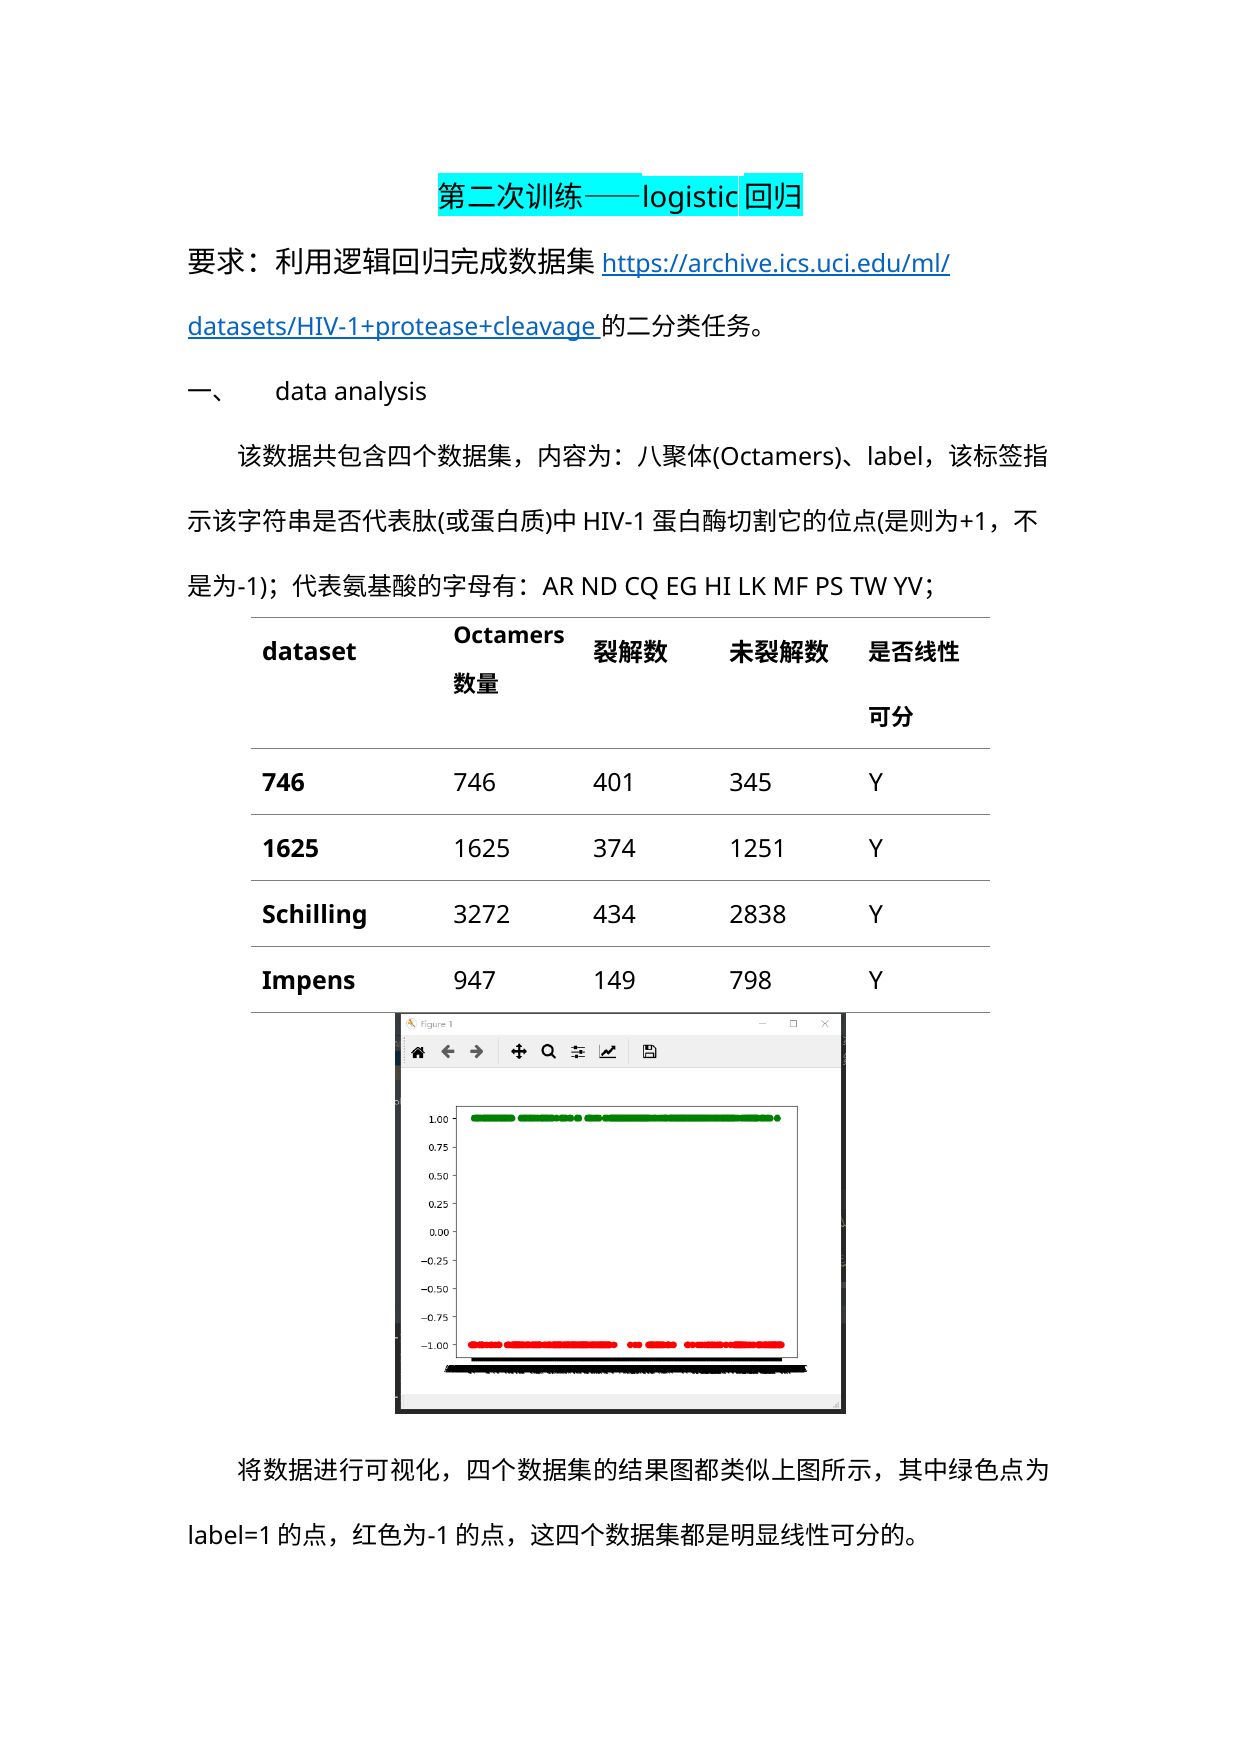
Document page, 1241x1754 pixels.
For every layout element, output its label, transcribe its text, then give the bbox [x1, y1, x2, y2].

table_header 是否线性可分 [858, 618, 990, 748]
table_cell Y [858, 749, 990, 814]
table_cell Schilling [251, 881, 442, 946]
text 第二次训练——logistic回归 [187, 162, 1053, 227]
table_cell 798 [718, 947, 857, 1012]
table_header 未裂解数 [718, 618, 857, 748]
table_cell 1251 [718, 815, 857, 880]
text 将数据进行可视化，四个数据集的结果图都类似上图所示，其中绿色点为label=1的点，红色为-1的点，这四个数据集都是明显线性可分的。 [187, 1436, 1053, 1566]
list data analysis [187, 357, 1053, 422]
table_cell 149 [582, 947, 718, 1012]
text 要求：利用逻辑回归完成数据集https://archive.ics.uci.edu/ml/datasets/HIV-1+protease+cleavage的二分类任务。 [187, 227, 1053, 357]
table_cell 345 [718, 749, 857, 814]
table_cell 746 [442, 749, 582, 814]
table_cell 401 [582, 749, 718, 814]
table_header 裂解数 [582, 618, 718, 748]
table_header dataset [251, 618, 442, 748]
table_cell Y [858, 815, 990, 880]
table_cell 947 [442, 947, 582, 1012]
table_cell Impens [251, 947, 442, 1012]
table_cell Y [858, 947, 990, 1012]
table_cell 434 [582, 881, 718, 946]
table_cell 374 [582, 815, 718, 880]
text 该数据共包含四个数据集，内容为：八聚体(Octamers)、label，该标签指示该字符串是否代表肽(或蛋白质)中HIV-1蛋白酶切割它的位点(是则为+1，不是为-1)；代表氨基酸的字母有：AR ND CQ EG HI LK MF PS TW YV； [187, 422, 1053, 617]
table_header Octamers数量 [442, 618, 582, 748]
table_cell 3272 [442, 881, 582, 946]
table_cell 1625 [442, 815, 582, 880]
table_cell Y [858, 881, 990, 946]
table_cell 746 [251, 749, 442, 814]
picture [395, 1013, 846, 1414]
table_cell 2838 [718, 881, 857, 946]
table_cell 1625 [251, 815, 442, 880]
